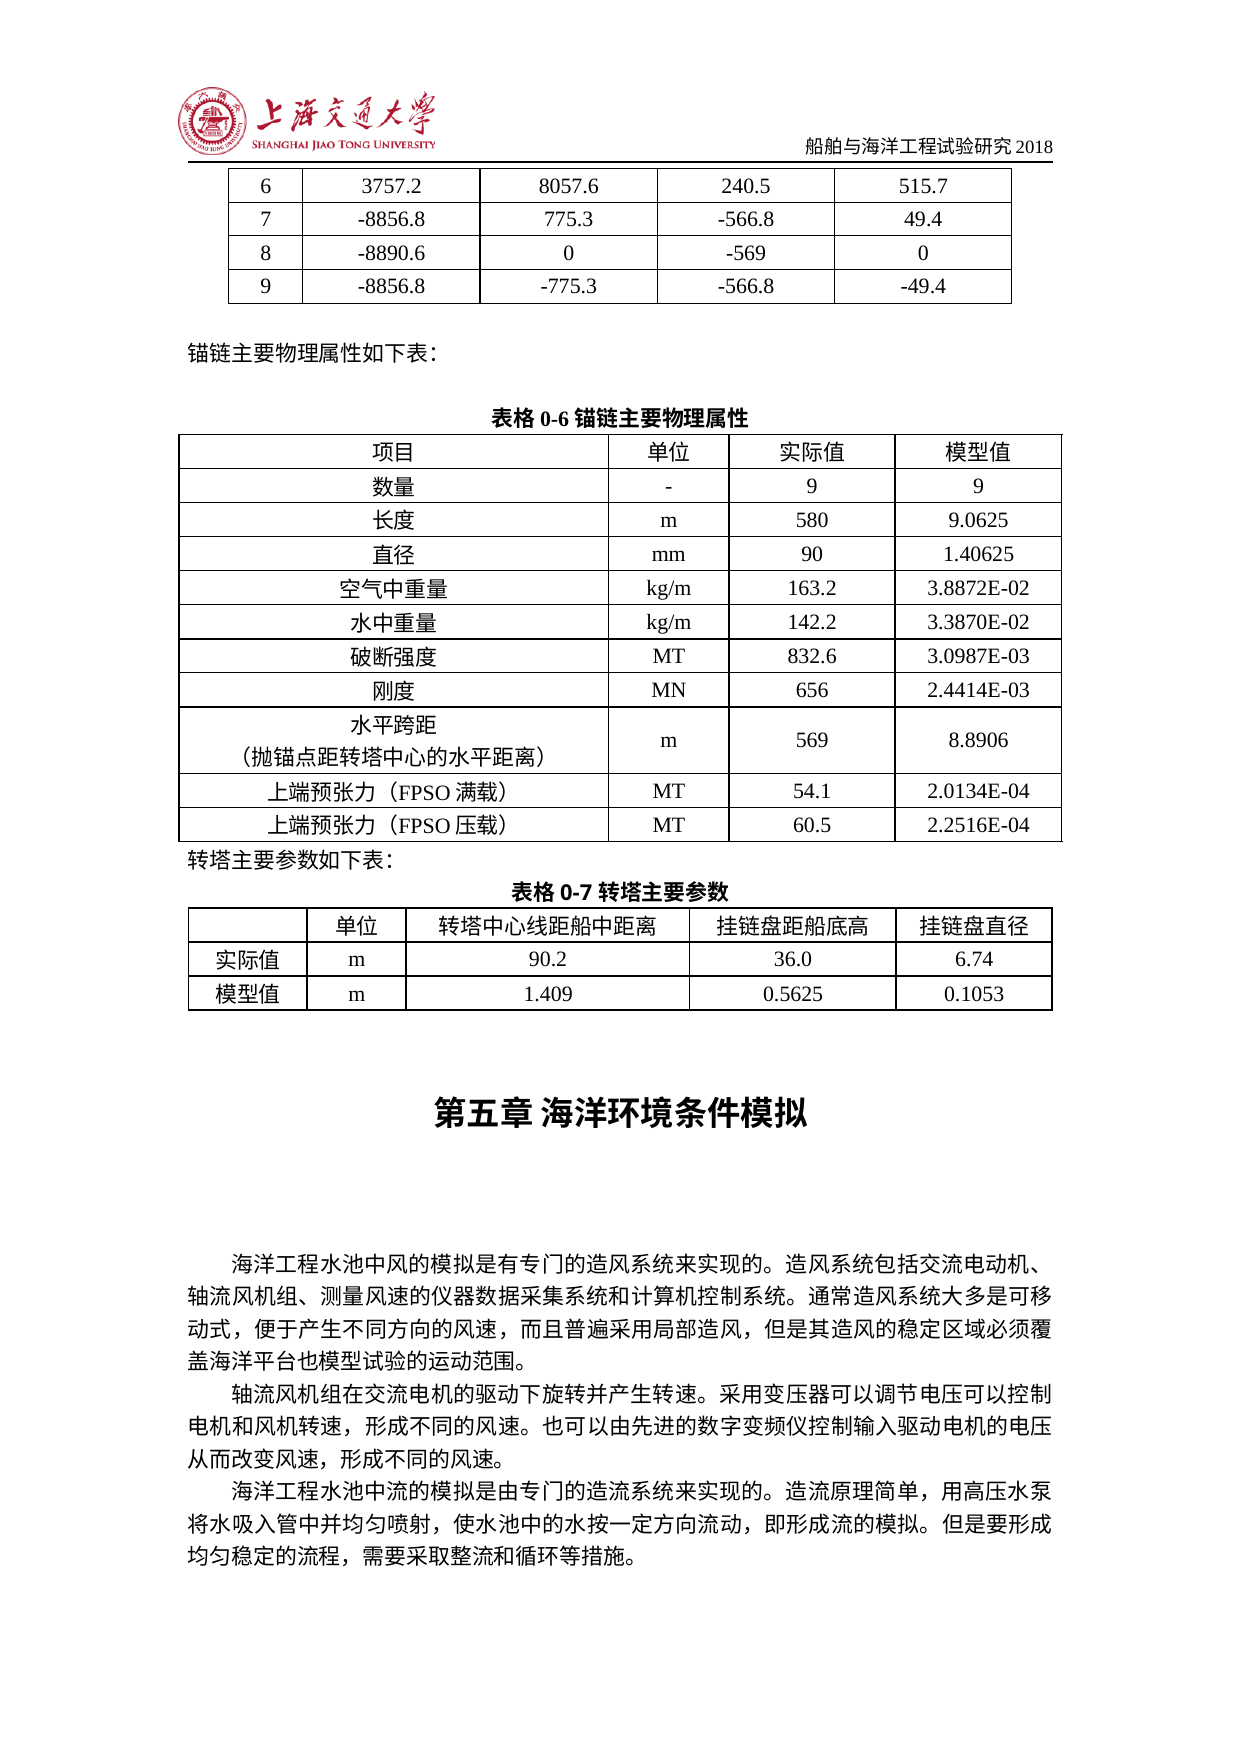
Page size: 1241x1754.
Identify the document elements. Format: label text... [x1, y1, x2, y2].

table_cell MT [609, 774, 728, 807]
table_cell -566.8 [658, 270, 834, 302]
table_header 模型值 [896, 435, 1061, 467]
text 海洋工程水池中流的模拟是由专门的造流系统来实现的。造流原理简单，用高压水泵将水吸入管中并均匀喷射，使水池中的水按一定方向流动，即形成流的模拟。但是要形成均匀稳定的流程，需要采取整流和循环等措施。 [187, 1474, 1053, 1571]
table_cell 580 [730, 503, 894, 536]
table_header 实际值 [730, 435, 894, 467]
table_header 项目 [180, 435, 608, 467]
table_cell 直径 [180, 537, 608, 570]
table_cell 7 [229, 203, 302, 235]
table_cell 775.3 [481, 203, 657, 235]
table_cell 0.5625 [690, 977, 895, 1009]
table_cell m [308, 943, 405, 975]
table_cell 9.0625 [896, 503, 1061, 536]
table_cell 60.5 [730, 808, 894, 841]
table_cell 1.409 [407, 977, 689, 1009]
table_header 单位 [308, 909, 405, 941]
table_cell 36.0 [690, 943, 895, 975]
table_cell 3757.2 [303, 169, 479, 202]
table_cell 2.2516E-04 [896, 808, 1061, 841]
table_cell 水平跨距 （抛锚点距转塔中心的水平距离） [180, 708, 608, 772]
table_cell 长度 [180, 503, 608, 536]
table_cell 1.40625 [896, 537, 1061, 570]
table_cell 515.7 [835, 169, 1011, 202]
picture [178, 87, 436, 155]
table_cell 9 [229, 270, 302, 302]
table_cell m [609, 503, 728, 536]
table_cell 90 [730, 537, 894, 570]
table_cell 8 [229, 236, 302, 269]
subtitle 第五章 海洋环境条件模拟 [187, 1079, 1053, 1144]
text 转塔主要参数如下表： [187, 842, 1053, 875]
table_cell 数量 [180, 469, 608, 502]
table_cell -8856.8 [303, 203, 479, 235]
table_cell -8890.6 [303, 236, 479, 269]
table_header [189, 909, 306, 941]
table_cell 3.3870E-02 [896, 605, 1061, 638]
table_header 挂链盘距船底高 [690, 909, 895, 941]
table_cell 水中重量 [180, 605, 608, 638]
table_cell 3.8872E-02 [896, 571, 1061, 604]
table_cell 8057.6 [481, 169, 657, 202]
table_cell -775.3 [481, 270, 657, 302]
table_cell 上端预张力（FPSO压载） [180, 808, 608, 841]
table_cell 6 [229, 169, 302, 202]
table_cell -49.4 [835, 270, 1011, 302]
table_cell 8.8906 [896, 708, 1061, 772]
table_header 转塔中心线距船中距离 [407, 909, 689, 941]
text 海洋工程水池中风的模拟是有专门的造风系统来实现的。造风系统包括交流电动机、轴流风机组、测量风速的仪器数据采集系统和计算机控制系统。通常造风系统大多是可移动式，便于产生不同方向的风速，而且普遍采用局部造风，但是其造风的稳定区域必须覆盖海洋平台也模型试验的运动范围。 [187, 1246, 1053, 1376]
table_cell kg/m [609, 605, 728, 638]
table_cell MN [609, 673, 728, 706]
table_cell 0 [481, 236, 657, 269]
table_cell 6.74 [897, 943, 1051, 975]
table_cell 9 [896, 469, 1061, 502]
table_cell 569 [730, 708, 894, 772]
table_cell MT [609, 808, 728, 841]
table_cell 模型值 [189, 977, 306, 1009]
table_cell 实际值 [189, 943, 306, 975]
table_cell 163.2 [730, 571, 894, 604]
table_cell m [308, 977, 405, 1009]
table_cell m [609, 708, 728, 772]
table_cell 142.2 [730, 605, 894, 638]
table_cell 3.0987E-03 [896, 640, 1061, 672]
table_header 挂链盘直径 [897, 909, 1051, 941]
table_cell 656 [730, 673, 894, 706]
table_cell 240.5 [658, 169, 834, 202]
table_cell MT [609, 640, 728, 672]
table_cell 49.4 [835, 203, 1011, 235]
table_cell -566.8 [658, 203, 834, 235]
table_cell 空气中重量 [180, 571, 608, 604]
table_cell -8856.8 [303, 270, 479, 302]
text 锚链主要物理属性如下表： [187, 336, 1053, 368]
table_cell 832.6 [730, 640, 894, 672]
table_cell - [609, 469, 728, 502]
table_cell 0.1053 [897, 977, 1051, 1009]
table_cell 2.0134E-04 [896, 774, 1061, 807]
table_cell 90.2 [407, 943, 689, 975]
table_cell 破断强度 [180, 640, 608, 672]
table_cell 9 [730, 469, 894, 502]
table_cell kg/m [609, 571, 728, 604]
table_cell 上端预张力（FPSO满载） [180, 774, 608, 807]
table_cell mm [609, 537, 728, 570]
table_cell 2.4414E-03 [896, 673, 1061, 706]
table_cell 0 [835, 236, 1011, 269]
text 轴流风机组在交流电机的驱动下旋转并产生转速。采用变压器可以调节电压可以控制电机和风机转速，形成不同的风速。也可以由先进的数字变频仪控制输入驱动电机的电压，从而改变风速，形成不同的风速。 [187, 1376, 1053, 1474]
table_cell 54.1 [730, 774, 894, 807]
table_cell -569 [658, 236, 834, 269]
table_cell 刚度 [180, 673, 608, 706]
table_header 单位 [609, 435, 728, 467]
